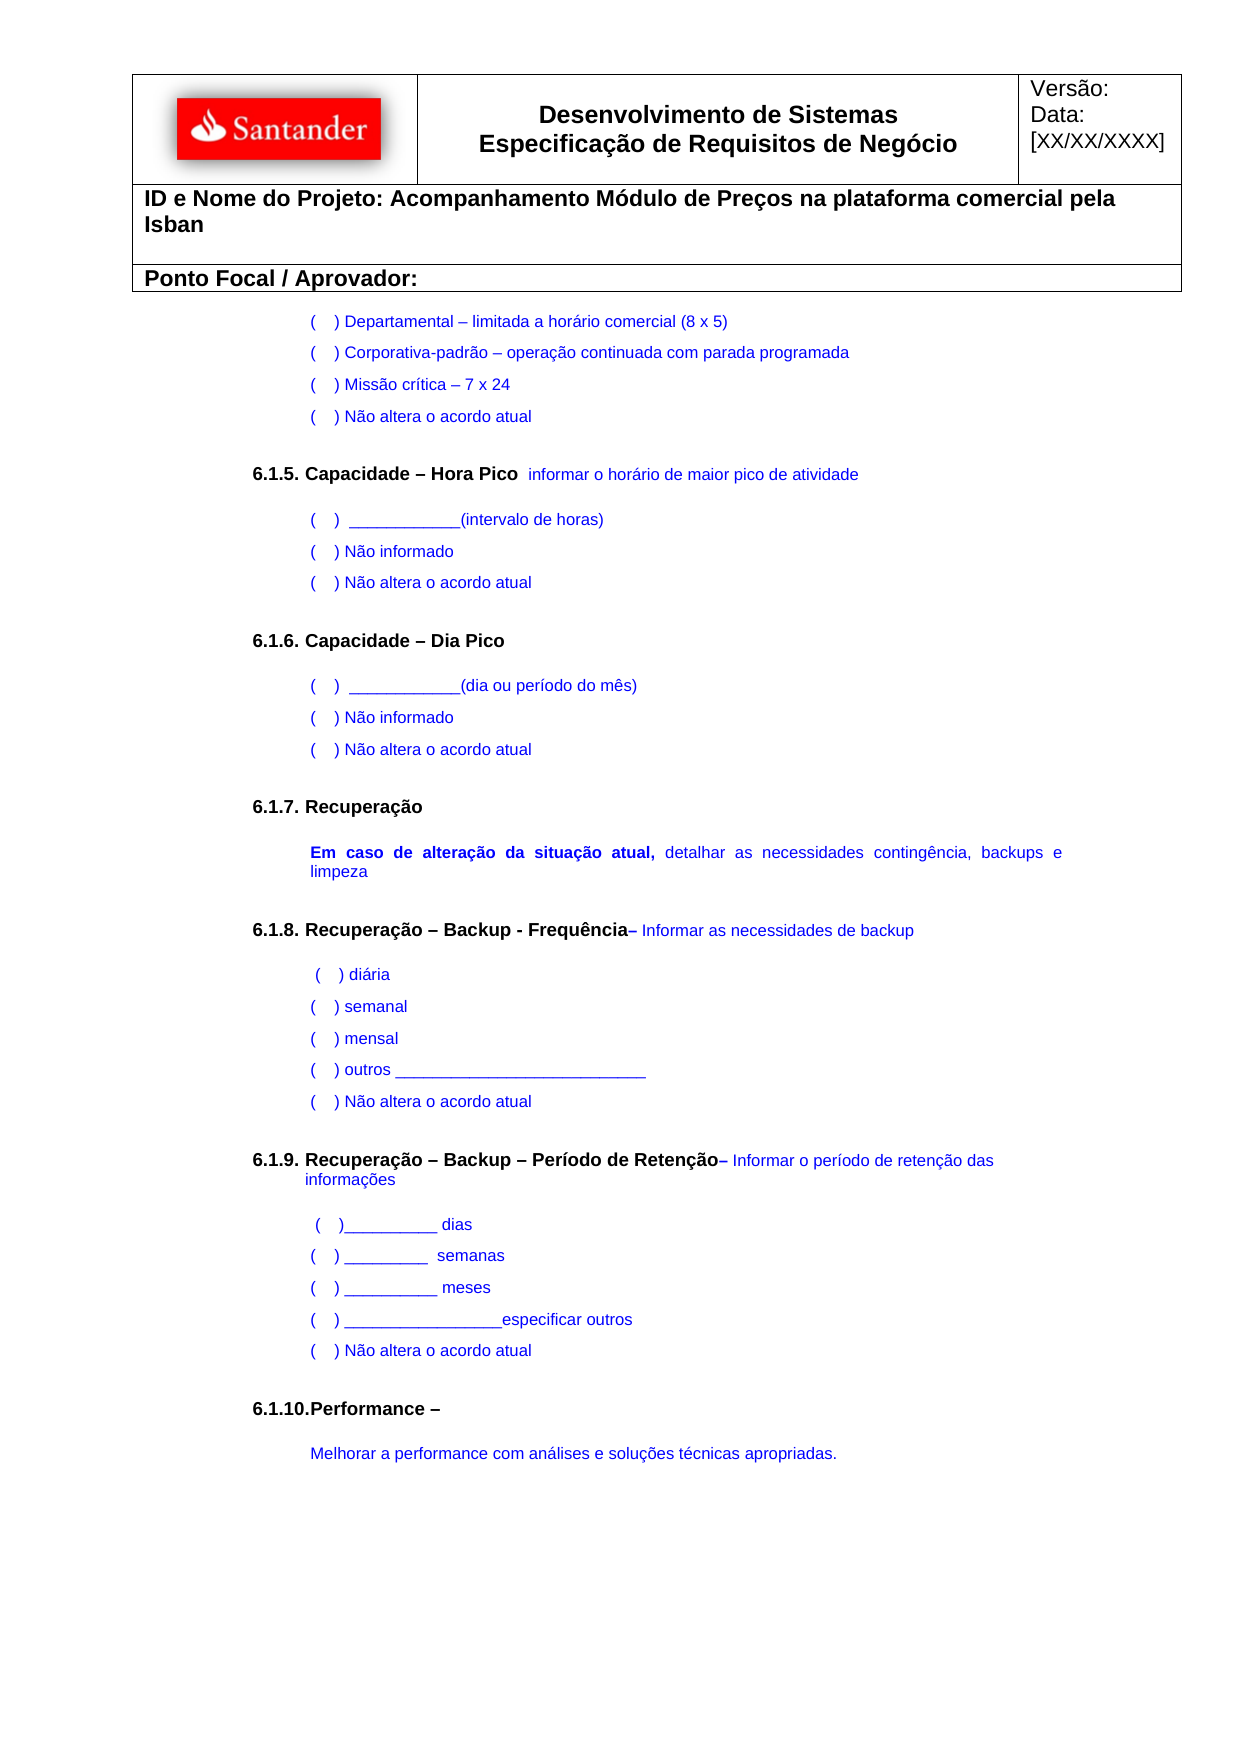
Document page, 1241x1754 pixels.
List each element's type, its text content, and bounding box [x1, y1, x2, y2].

text ( ) __________ meses [310, 1278, 1063, 1297]
text ( ) Não altera o acordo atual [310, 739, 1063, 759]
text ( ) Departamental – limitada a horário comercial (8 x 5) [310, 311, 1063, 331]
text ( ) Não altera o acordo atual [310, 573, 1063, 592]
list Recuperação – Backup - Frequência– Informar as necessidades de backup [252, 919, 1063, 940]
text ( ) ____________(intervalo de horas) [310, 510, 1063, 529]
list Performance – [252, 1398, 1063, 1419]
picture [152, 74, 407, 184]
text ( ) semanal [310, 997, 1063, 1016]
text ( ) ____________(dia ou período do mês) [310, 676, 1063, 695]
text ( ) mensal [310, 1028, 1063, 1048]
text ( ) Corporativa-padrão – operação continuada com parada programada [310, 343, 1063, 362]
text ( )__________ dias [310, 1214, 1063, 1233]
list Capacidade – Hora Pico informar o horário de maior pico de atividade [252, 463, 1063, 485]
list Recuperação – Backup – Período de Retenção– Informar o período de retenção das informações [252, 1148, 1063, 1189]
text Em caso de alteração da situação atual, detalhar as necessidades contingência, backups e limpeza [310, 843, 1063, 881]
text ( ) Não altera o acordo atual [310, 1092, 1063, 1111]
text ( ) _________ semanas [310, 1246, 1063, 1265]
text ( ) Não informado [310, 541, 1063, 561]
text ( ) outros ___________________________ [310, 1060, 1063, 1079]
list Recuperação [252, 796, 1063, 818]
text Melhorar a performance com análises e soluções técnicas apropriadas. [310, 1444, 1063, 1463]
text ( ) _________________especificar outros [310, 1309, 1063, 1328]
text ( ) diária [310, 965, 1063, 984]
list Capacidade – Dia Pico [252, 630, 1063, 651]
text ( ) Não altera o acordo atual [310, 406, 1063, 426]
text ( ) Não informado [310, 708, 1063, 727]
text ( ) Não altera o acordo atual [310, 1341, 1063, 1360]
text ( ) Missão crítica – 7 x 24 [310, 375, 1063, 394]
